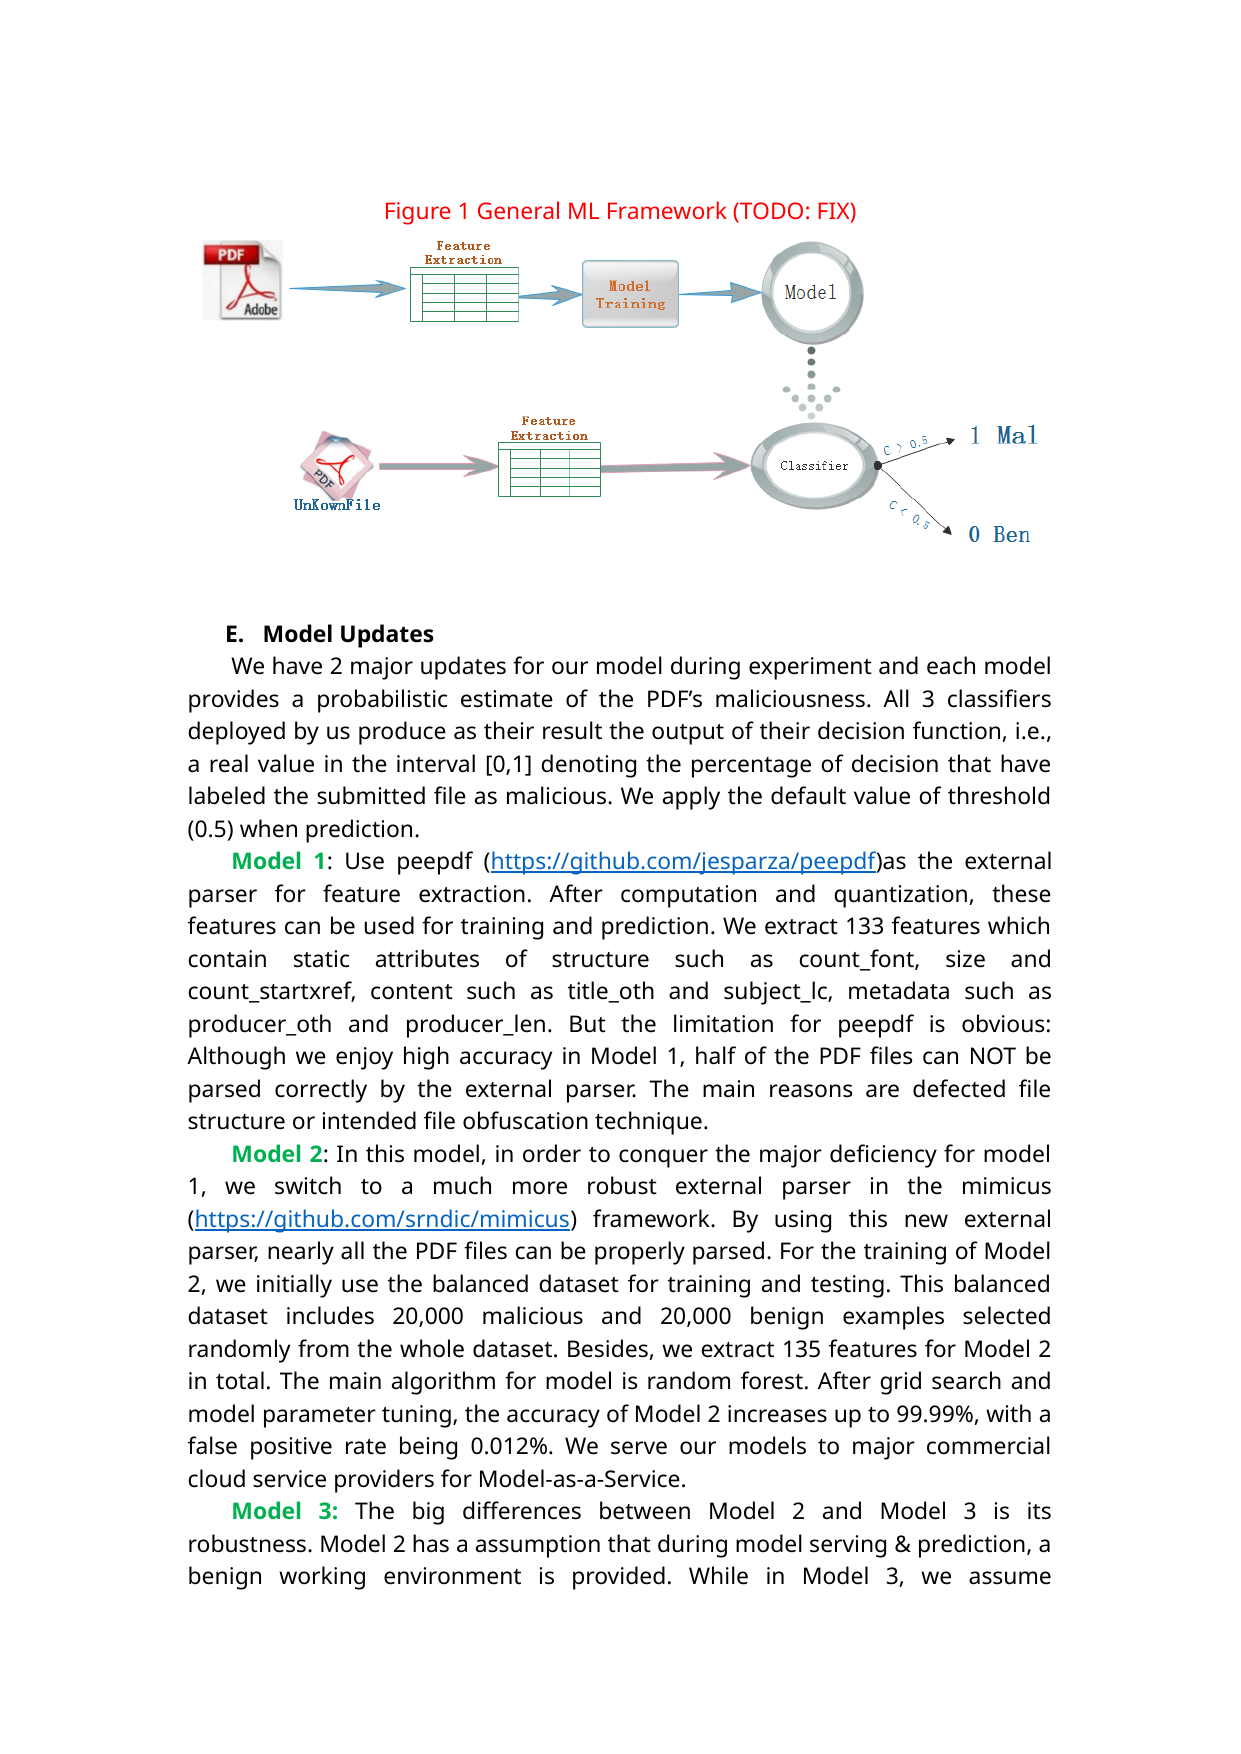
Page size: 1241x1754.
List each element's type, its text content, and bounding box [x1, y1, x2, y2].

text We have 2 major updates for our model during experiment and each model provides a probabilistic estimate of the PDF’s maliciousness. All 3 classifiers deployed by us produce as their result the output of their decision function, i.e., a real value in the interval [0,1] denoting the percentage of decision that have labeled the submitted file as malicious. We apply the default value of threshold (0.5) when prediction. [187, 649, 1053, 844]
picture [187, 227, 1053, 553]
text Model 2: In this model, in order to conquer the major deficiency for model 1, we switch to a much more robust external parser in the mimicus (https://github.com/srndic/mimicus) framework. By using this new external parser, nearly all the PDF files can be properly parsed. For the training of Model 2, we initially use the balanced dataset for training and testing. This balanced dataset includes 20,000 malicious and 20,000 benign examples selected randomly from the whole dataset. Besides, we extract 135 features for Model 2 in total. The main algorithm for model is random forest. After grid search and model parameter tuning, the accuracy of Model 2 increases up to 99.99%, with a false positive rate being 0.012%. We serve our models to major commercial cloud service providers for Model-as-a-Service. [187, 1137, 1053, 1494]
list Model Updates [225, 617, 1053, 649]
text Model 1: Use peepdf (https://github.com/jesparza/peepdf)as the external parser for feature extraction. After computation and quantization, these features can be used for training and prediction. We extract 133 features which contain static attributes of structure such as count_font, size and count_startxref, content such as title_oth and subject_lc, metadata such as producer_oth and producer_len. But the limitation for peepdf is obvious: Although we enjoy high accuracy in Model 1, half of the PDF files can NOT be parsed correctly by the external parser. The main reasons are defected file structure or intended file obfuscation technique. [187, 844, 1053, 1137]
text Figure 1 General ML Framework (TODO: FIX) [187, 194, 1053, 227]
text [187, 1494, 1053, 1592]
